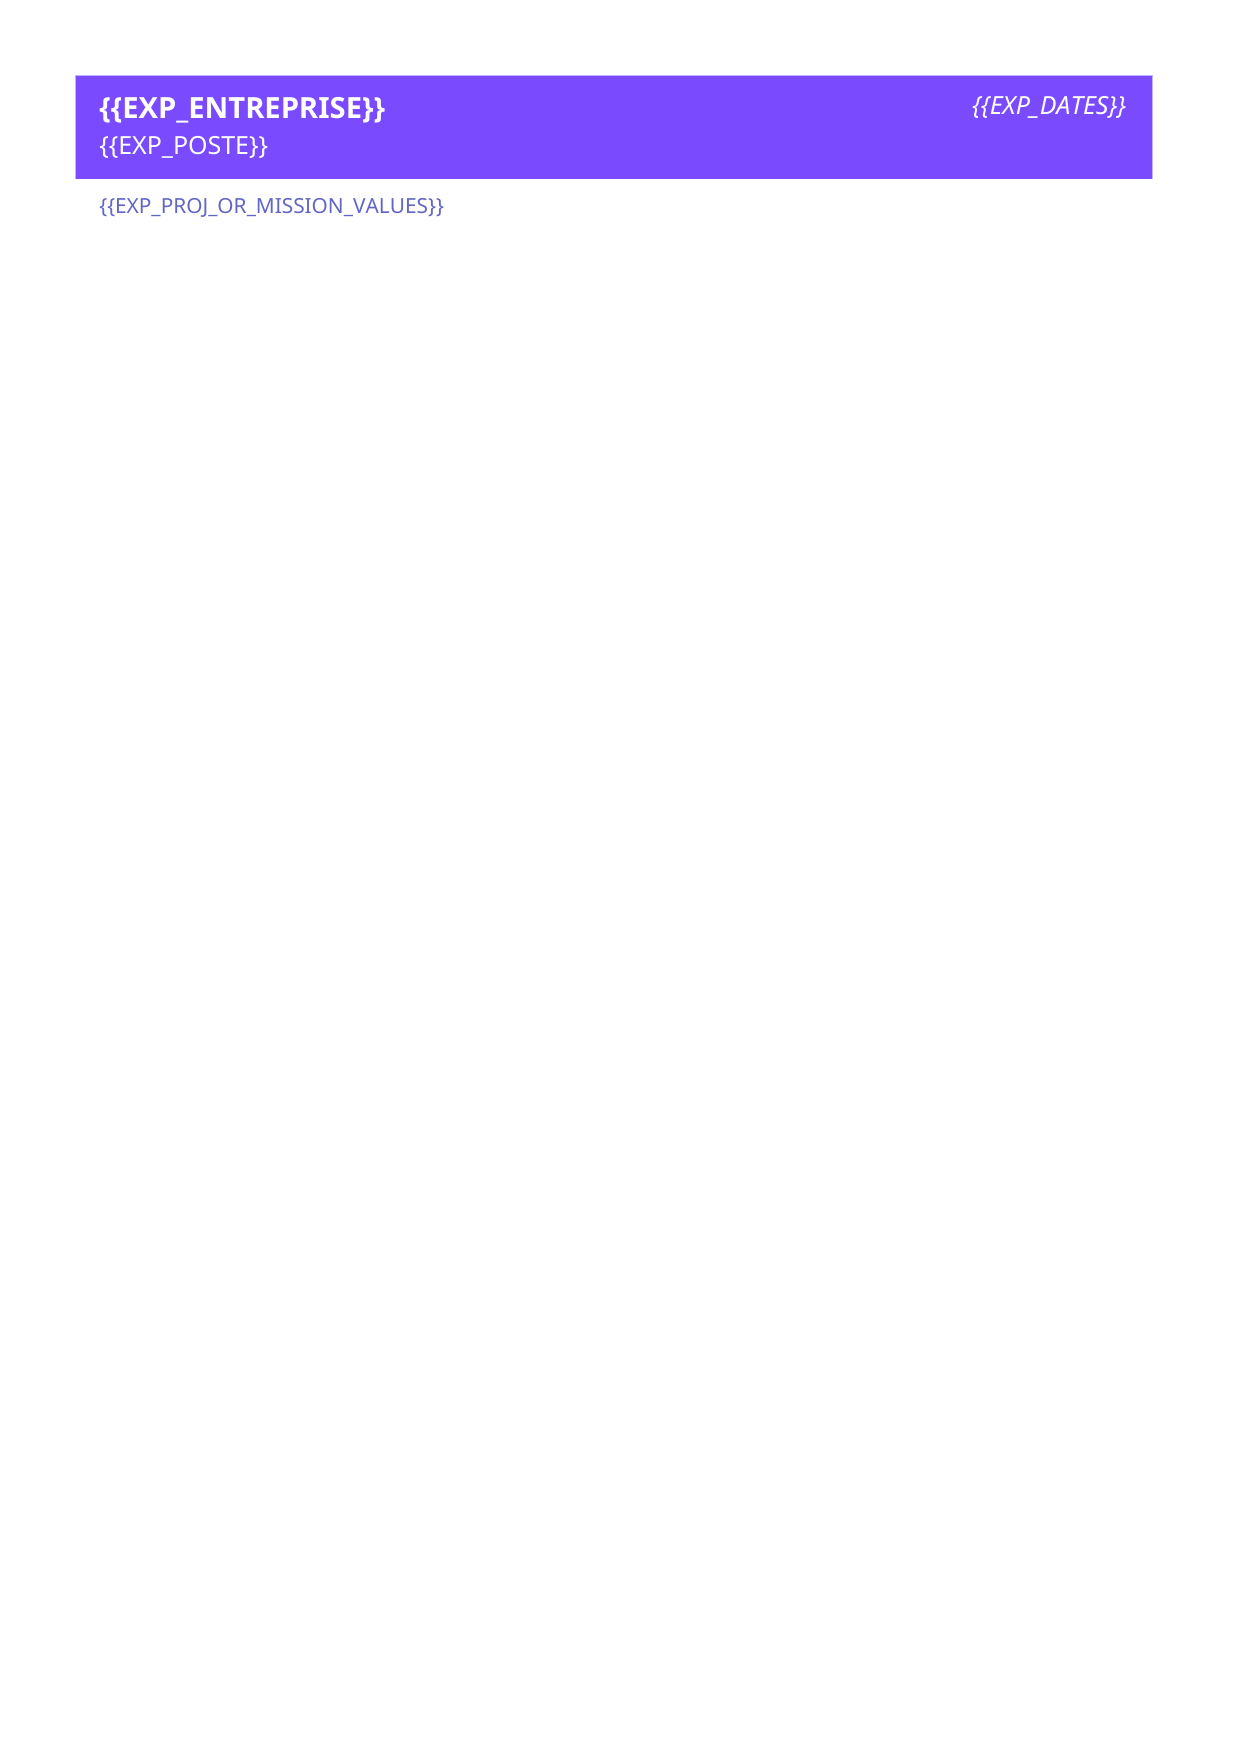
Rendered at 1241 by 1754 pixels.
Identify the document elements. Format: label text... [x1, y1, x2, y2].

table_cell {{EXP_PROJ_OR_MISSION_VALUES}} [76, 179, 1152, 237]
table_header {{EXP_ENTREPRISE}} {{EXP_POSTE}} [76, 76, 783, 179]
table_header {{EXP_DATES}} [783, 76, 1152, 179]
